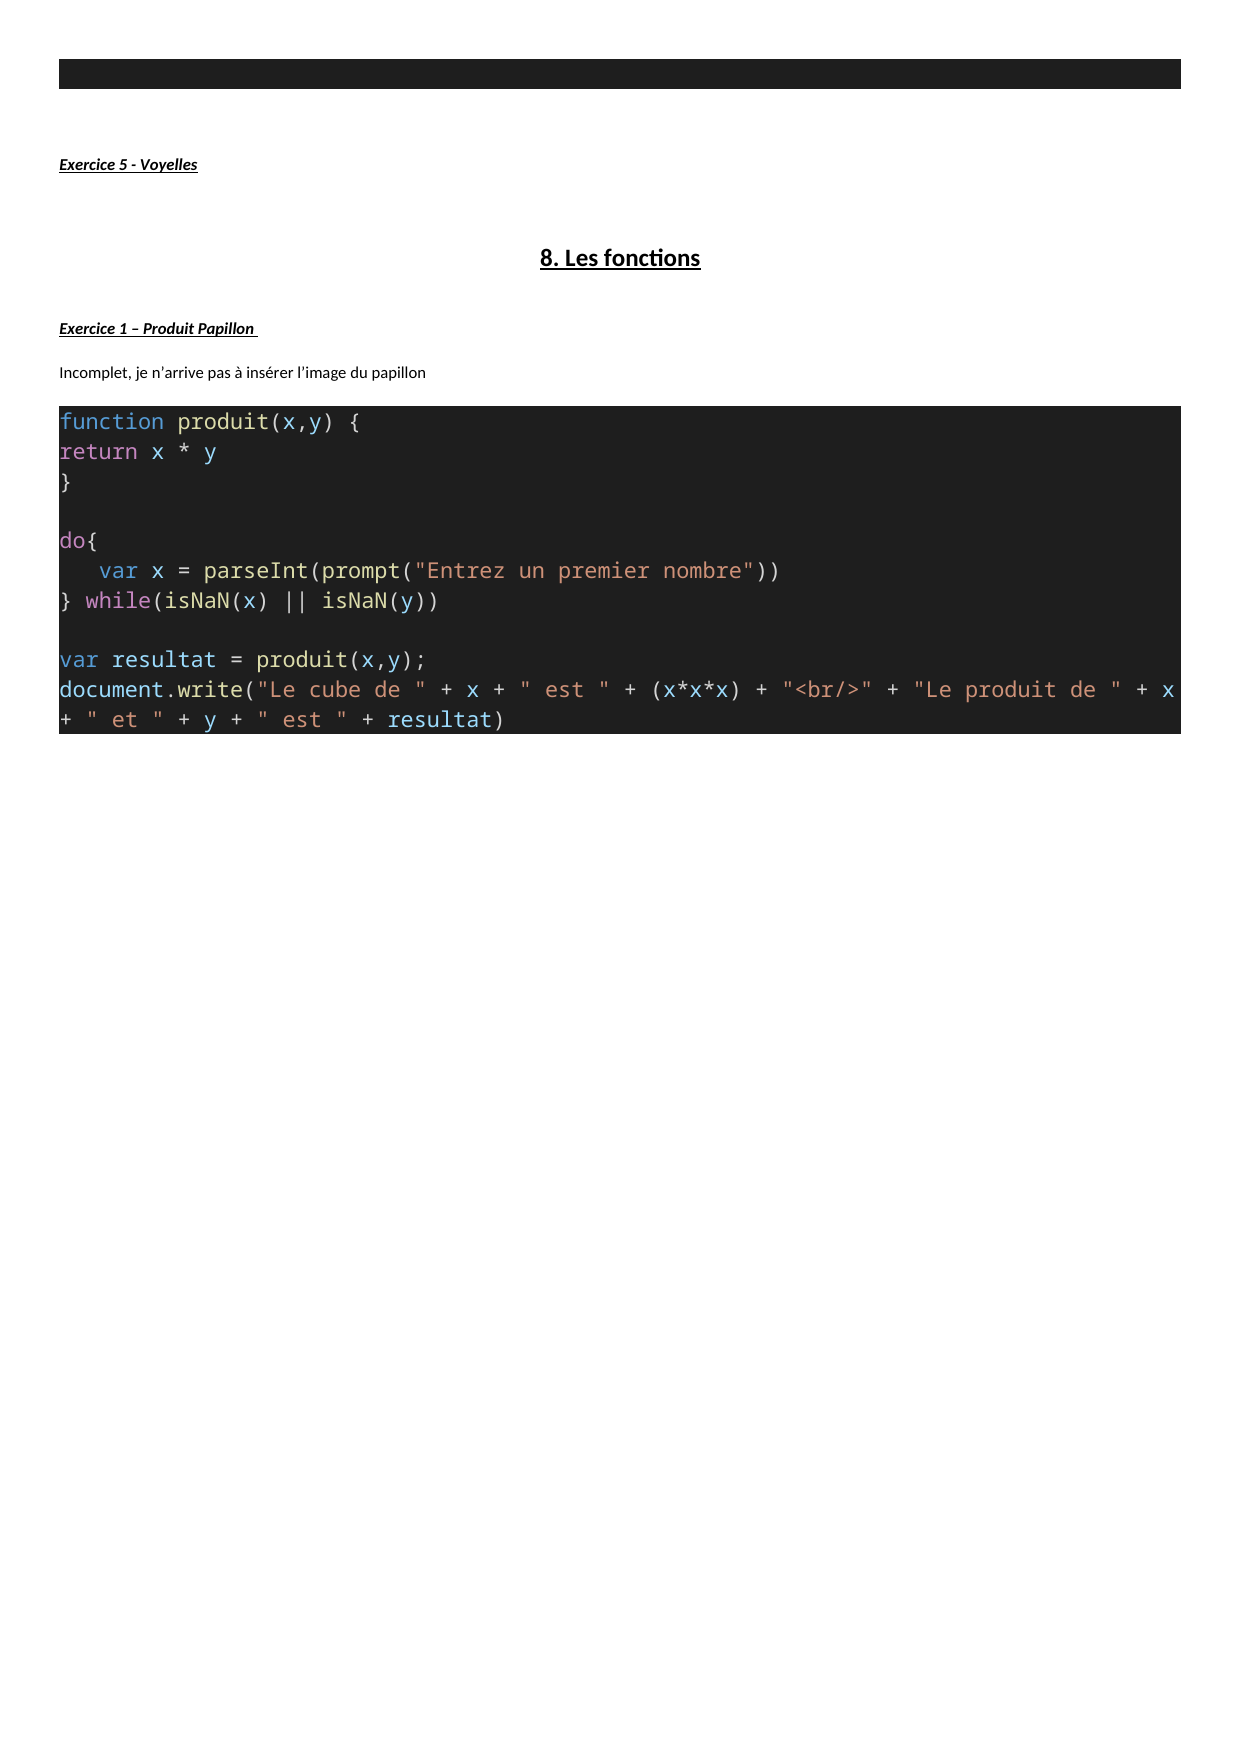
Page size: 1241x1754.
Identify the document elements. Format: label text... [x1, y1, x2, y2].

text var resultat = produit(x,y); [59, 644, 1181, 674]
text Incomplet, je n’arrive pas à insérer l’image du papillon [59, 362, 1181, 383]
text function produit(x,y) { [59, 406, 1181, 436]
text Exercice 1 – Produit Papillon [59, 319, 1181, 339]
text Exercice 5 - Voyelles [59, 154, 1181, 175]
text 8. Les fonctions [59, 242, 1181, 272]
text return x * y [59, 436, 1181, 466]
text document.write("Le cube de " + x + " est " + (x*x*x) + "<br/>" + "Le produit de " + x + " et " + y + " est " + resultat) [59, 674, 1181, 734]
text } while(isNaN(x) || isNaN(y)) [59, 585, 1181, 615]
text var x = parseInt(prompt("Entrez un premier nombre")) [59, 555, 1181, 585]
text } [59, 466, 1181, 496]
text do{ [59, 525, 1181, 555]
